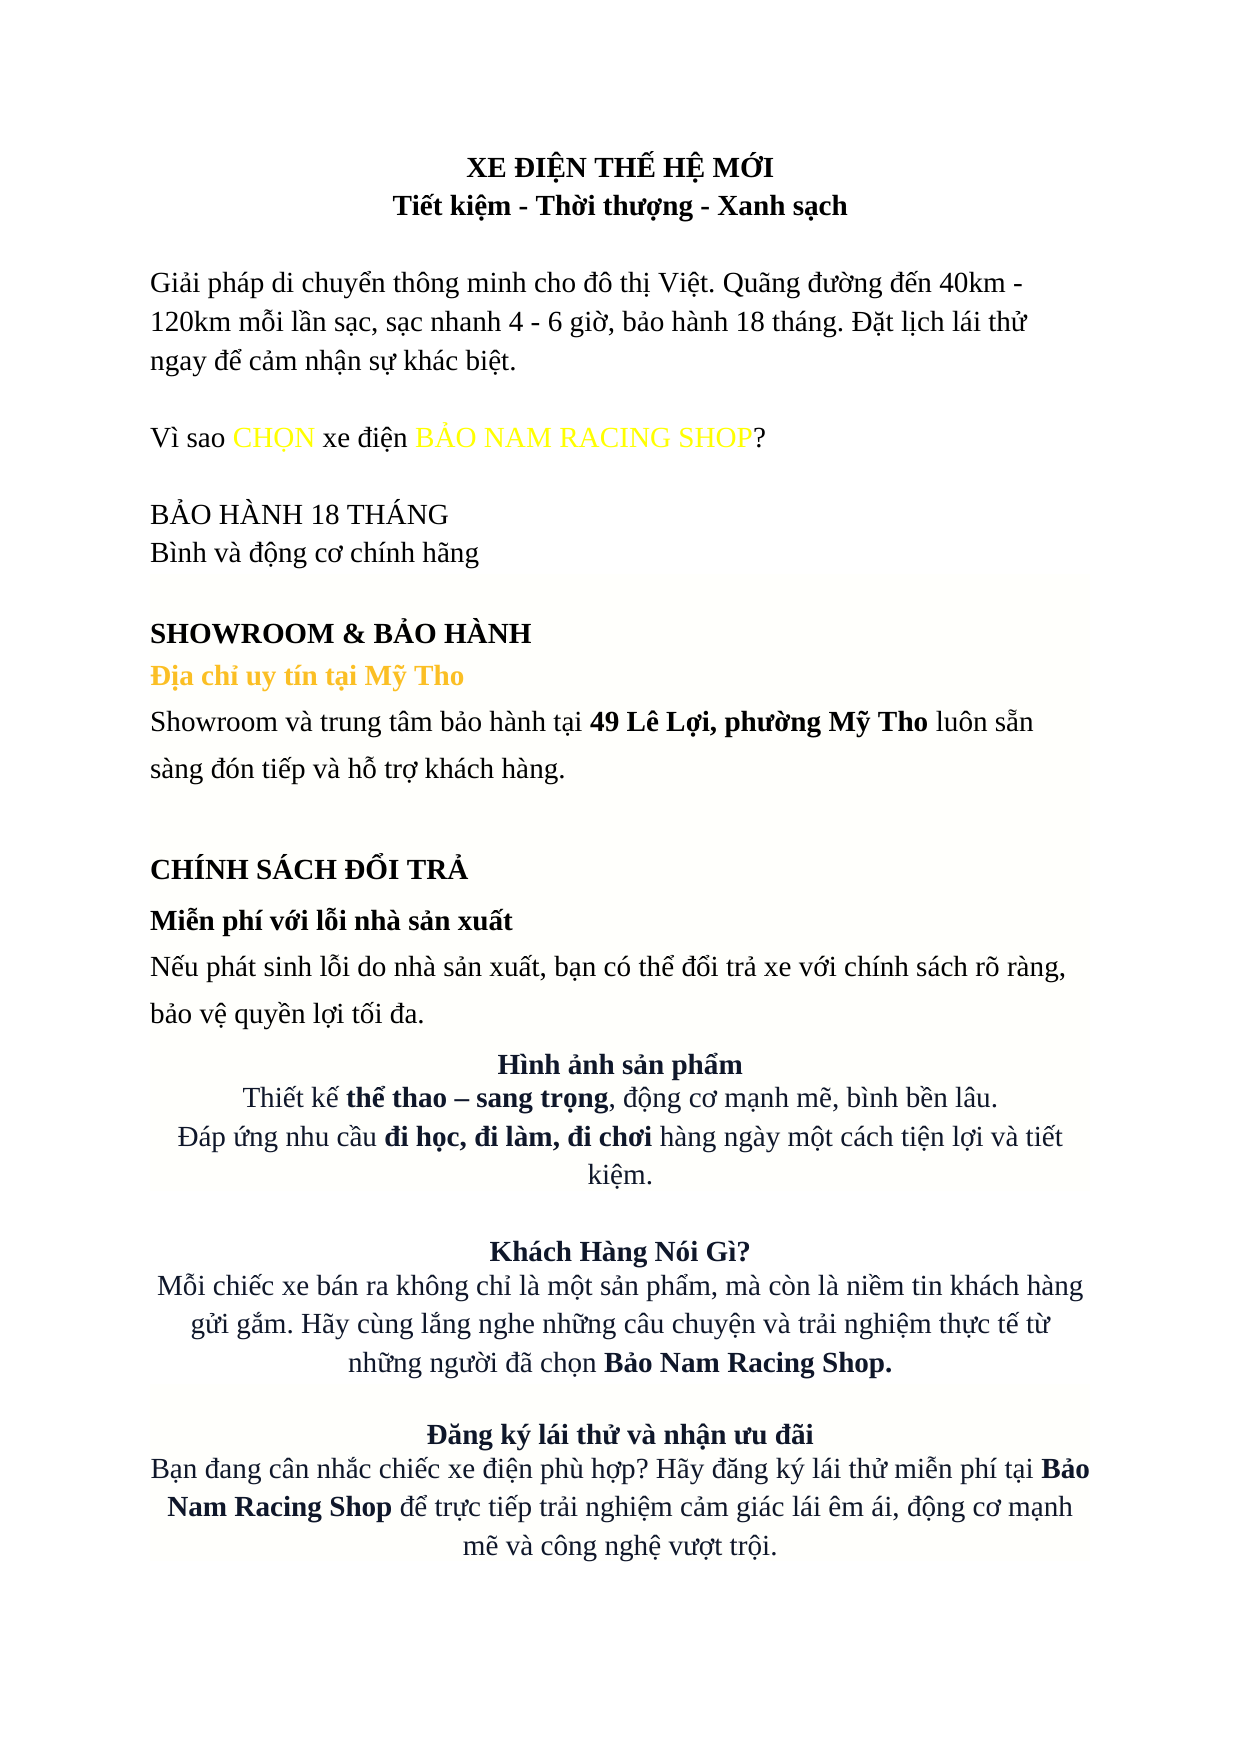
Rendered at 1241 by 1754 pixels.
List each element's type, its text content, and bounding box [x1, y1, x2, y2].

subtitle Hình ảnh sản phẩm [150, 1047, 1090, 1080]
text Vì sao CHỌN xe điện BẢO NAM RACING SHOP? [150, 420, 1090, 453]
text Mỗi chiếc xe bán ra không chỉ là một sản phẩm, mà còn là niềm tin khách hàng gửi gắm. Hãy cùng lắng nghe những câu chuyện và trải nghiệm thực tế từ những người đã chọn Bảo Nam Racing Shop. [150, 1268, 1090, 1379]
text Đáp ứng nhu cầu đi học, đi làm, đi chơi hàng ngày một cách tiện lợi và tiết kiệm. [150, 1119, 1090, 1191]
text Bạn đang cân nhắc chiếc xe điện phù hợp? Hãy đăng ký lái thử miễn phí tại Bảo Nam Racing Shop để trực tiếp trải nghiệm cảm giác lái êm ái, động cơ mạnh mẽ và công nghệ vượt trội. [150, 1451, 1090, 1561]
text Địa chỉ uy tín tại Mỹ Tho Showroom và trung tâm bảo hành tại 49 Lê Lợi, phường Mỹ Tho luôn sẵn sàng đón tiếp và hỗ trợ khách hàng. [150, 658, 1090, 784]
subtitle SHOWROOM & BẢO HÀNH [150, 616, 1090, 649]
text Bình và động cơ chính hãng [150, 535, 1090, 569]
subtitle Đăng ký lái thử và nhận ưu đãi [150, 1417, 1090, 1451]
text CHÍNH SÁCH ĐỔI TRẢ [150, 852, 1090, 886]
text Tiết kiệm - Thời thượng - Xanh sạch [150, 188, 1090, 222]
text BẢO HÀNH 18 THÁNG [150, 497, 1090, 530]
text Miễn phí với lỗi nhà sản xuất Nếu phát sinh lỗi do nhà sản xuất, bạn có thể đổi trả xe với chính sách rõ ràng, bảo vệ quyền lợi tối đa. [150, 903, 1090, 1030]
subtitle Khách Hàng Nói Gì? [150, 1234, 1090, 1268]
text Thiết kế thể thao – sang trọng, động cơ mạnh mẽ, bình bền lâu. [150, 1080, 1090, 1114]
text XE ĐIỆN THẾ HỆ MỚI [150, 150, 1090, 183]
text Giải pháp di chuyển thông minh cho đô thị Việt. Quãng đường đến 40km - 120km mỗi lần sạc, sạc nhanh 4 - 6 giờ, bảo hành 18 tháng. Đặt lịch lái thử ngay để cảm nhận sự khác biệt. [150, 266, 1090, 376]
